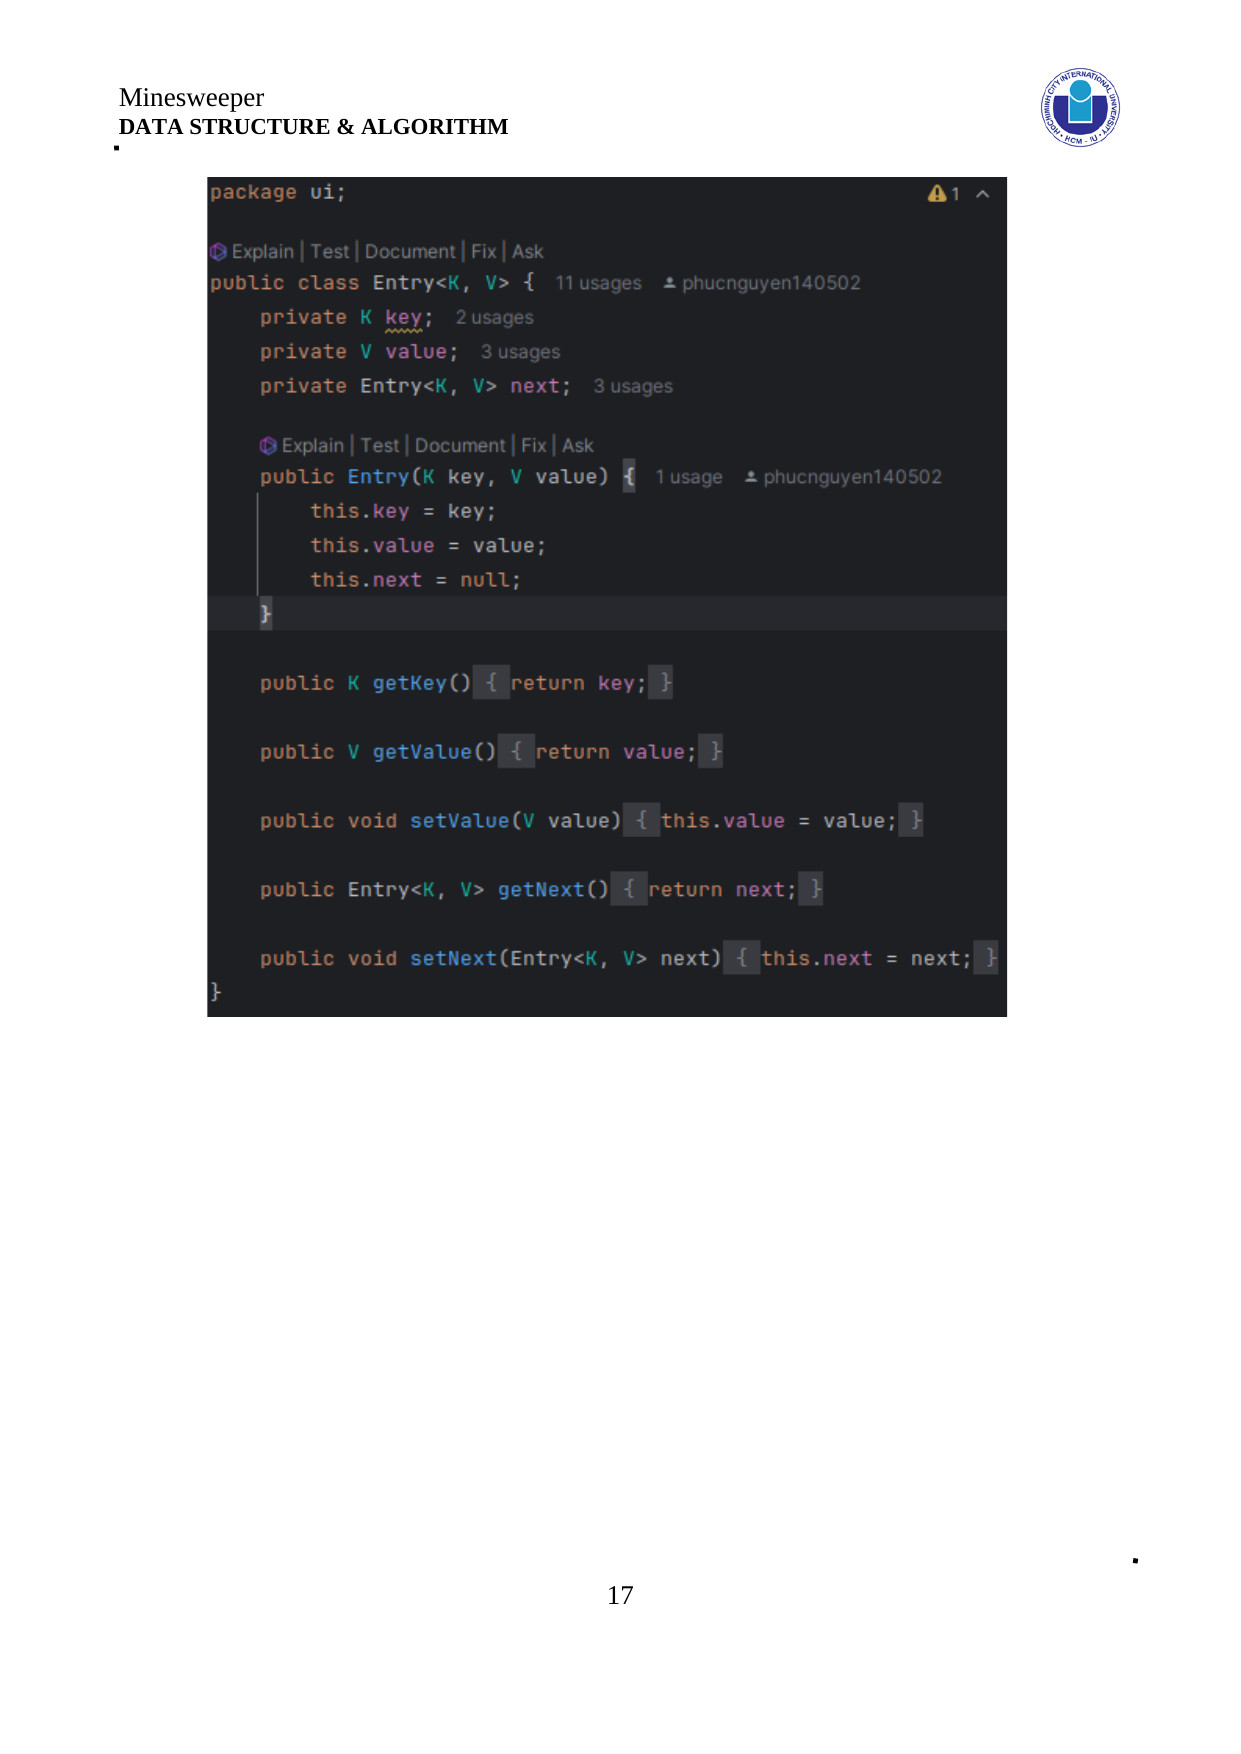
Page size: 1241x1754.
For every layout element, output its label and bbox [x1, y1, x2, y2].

picture [207, 177, 1008, 1017]
picture [1038, 66, 1122, 149]
